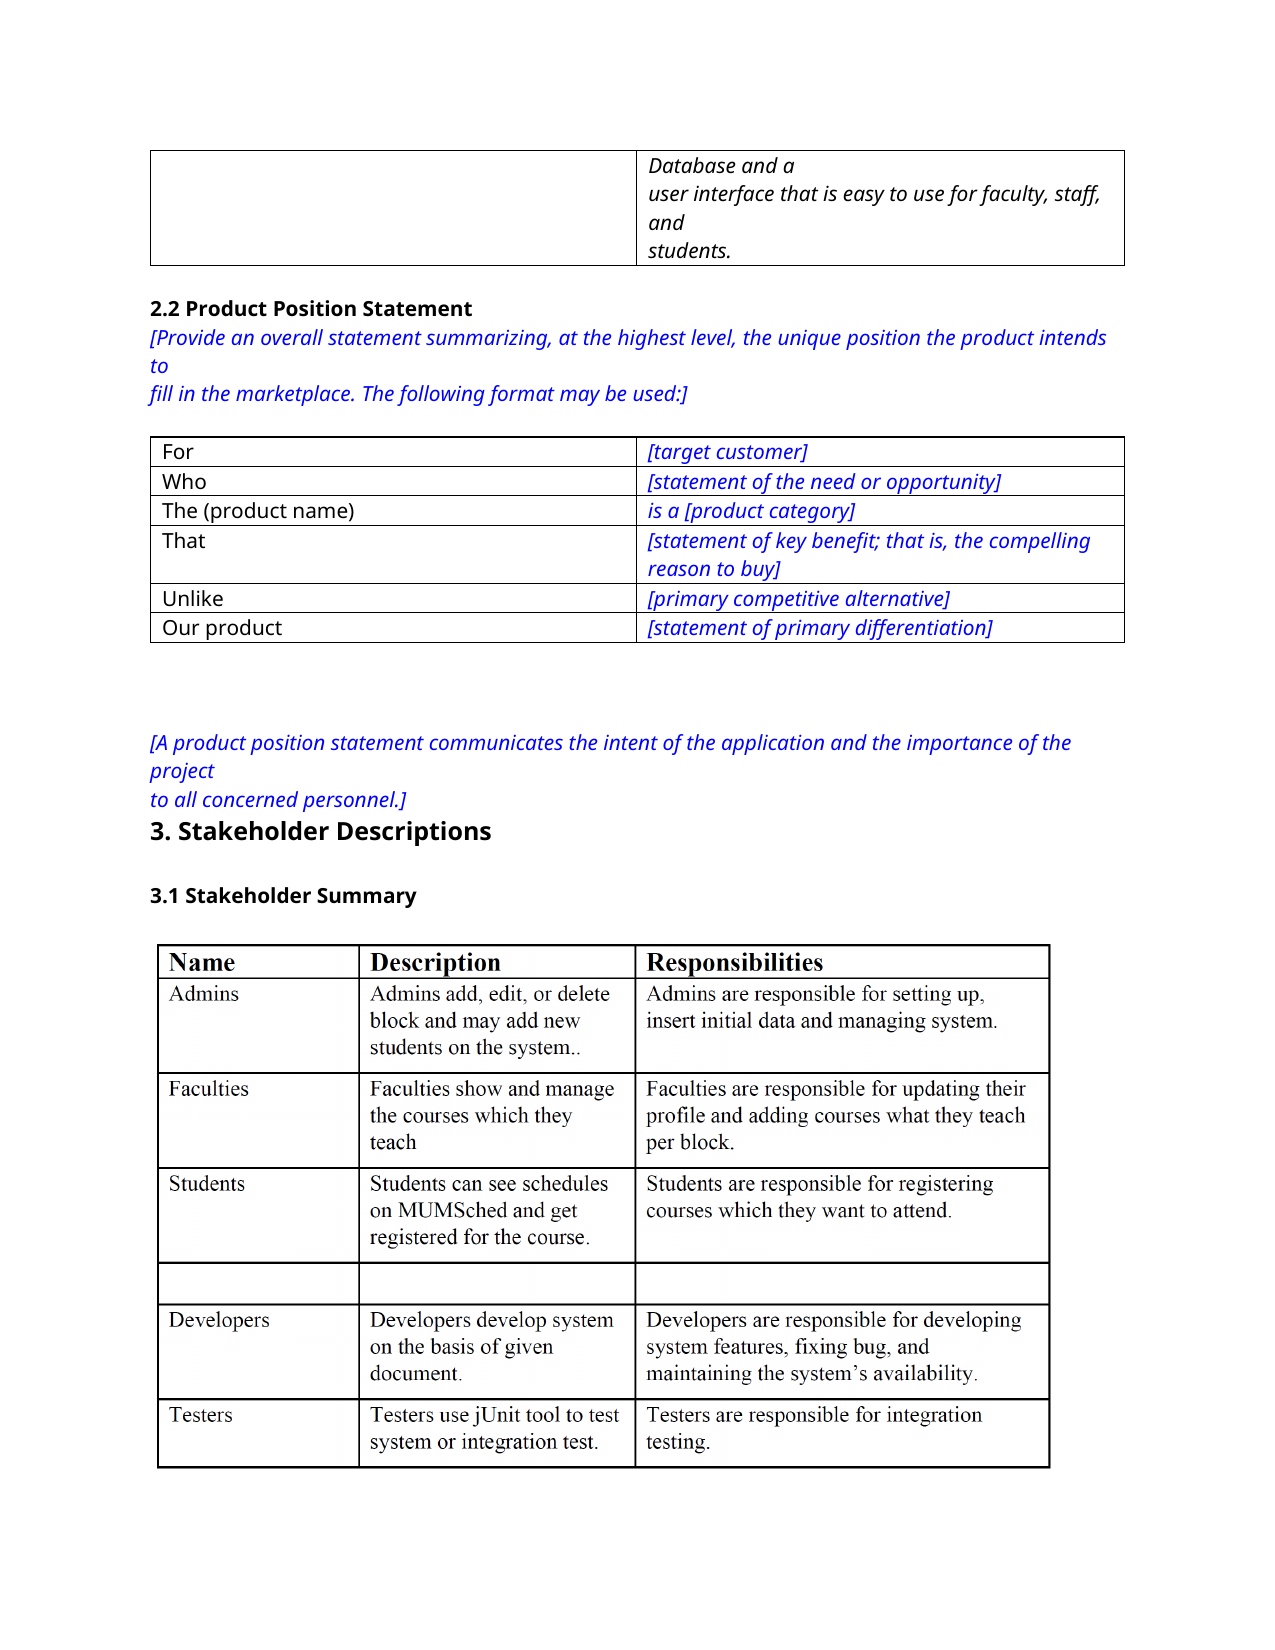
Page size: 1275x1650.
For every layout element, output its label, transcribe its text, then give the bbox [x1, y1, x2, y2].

table_cell is a [product category] [637, 496, 1124, 525]
text [A product position statement communicates the intent of the application and the importance of the project [150, 728, 1125, 785]
table_cell [primary competitive alternative] [637, 584, 1124, 612]
picture [150, 938, 1057, 1474]
text [Provide an overall statement summarizing, at the highest level, the unique position the product intends to [150, 323, 1125, 379]
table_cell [151, 151, 636, 265]
table_cell Our product [151, 613, 636, 642]
table_header For [151, 438, 636, 466]
table_cell [statement of primary differentiation] [637, 613, 1124, 642]
text 2.2 Product Position Statement [150, 294, 1125, 323]
table_cell That [151, 526, 636, 583]
text to all concerned personnel.] [150, 785, 1125, 813]
text 3.1 Stakeholder Summary [150, 882, 1125, 910]
text 3. Stakeholder Descriptions [150, 813, 1125, 847]
table_cell [statement of key benefit; that is, the compelling reason to buy] [637, 526, 1124, 583]
text fill in the marketplace. The following format may be used:] [150, 379, 1125, 408]
table_cell The (product name) [151, 496, 636, 525]
table_cell Who [151, 467, 636, 495]
table_cell [statement of the need or opportunity] [637, 467, 1124, 495]
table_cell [637, 151, 1124, 265]
table_header [target customer] [637, 438, 1124, 466]
table_cell Unlike [151, 584, 636, 612]
